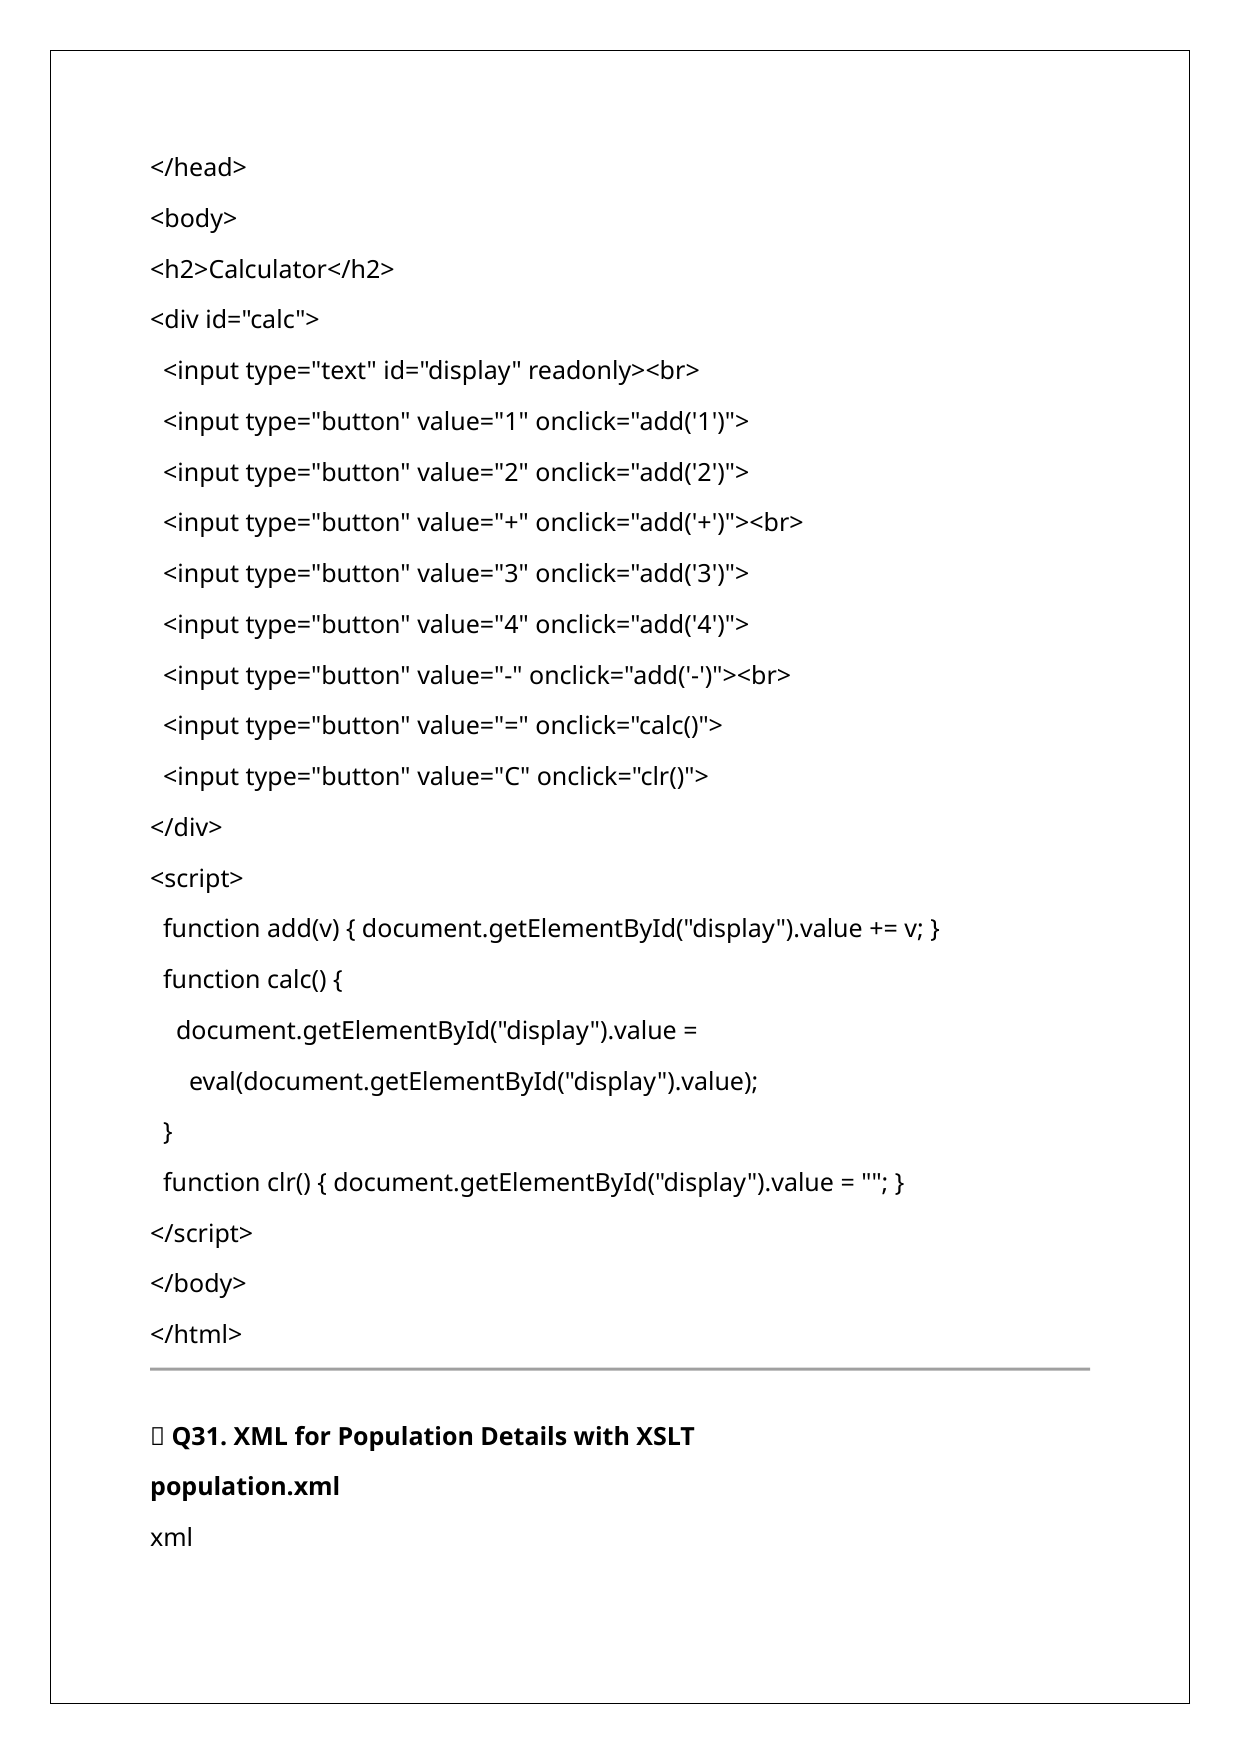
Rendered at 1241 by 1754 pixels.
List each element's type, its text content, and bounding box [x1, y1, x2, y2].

text xml [150, 1520, 1090, 1554]
text <input type="button" value="=" onclick="calc()"> [150, 708, 1090, 742]
text <input type="button" value="-" onclick="add('-')"><br> [150, 657, 1090, 691]
text <div id="calc"> [150, 302, 1090, 336]
text <input type="button" value="4" onclick="add('4')"> [150, 607, 1090, 641]
text document.getElementById("display").value = [150, 1012, 1090, 1046]
text <body> [150, 201, 1090, 235]
text <h2>Calculator</h2> [150, 251, 1090, 286]
text </div> [150, 809, 1090, 843]
text </html> [150, 1317, 1090, 1351]
text <input type="text" id="display" readonly><br> [150, 353, 1090, 387]
text function clr() { document.getElementById("display").value = ""; } [150, 1164, 1090, 1199]
text <input type="button" value="1" onclick="add('1')"> [150, 404, 1090, 438]
text <input type="button" value="3" onclick="add('3')"> [150, 556, 1090, 590]
text } [150, 1114, 1090, 1148]
text <input type="button" value="C" onclick="clr()"> [150, 759, 1090, 793]
text population.xml [150, 1469, 1090, 1503]
text <input type="button" value="2" onclick="add('2')"> [150, 454, 1090, 488]
text </script> [150, 1215, 1090, 1249]
text </body> [150, 1266, 1090, 1300]
text <script> [150, 860, 1090, 894]
text </head> [150, 150, 1090, 184]
text <input type="button" value="+" onclick="add('+')"><br> [150, 505, 1090, 539]
text ✅ Q31. XML for Population Details with XSLT [150, 1418, 1090, 1452]
text function add(v) { document.getElementById("display").value += v; } [150, 911, 1090, 945]
text eval(document.getElementById("display").value); [150, 1063, 1090, 1097]
text function calc() { [150, 962, 1090, 996]
